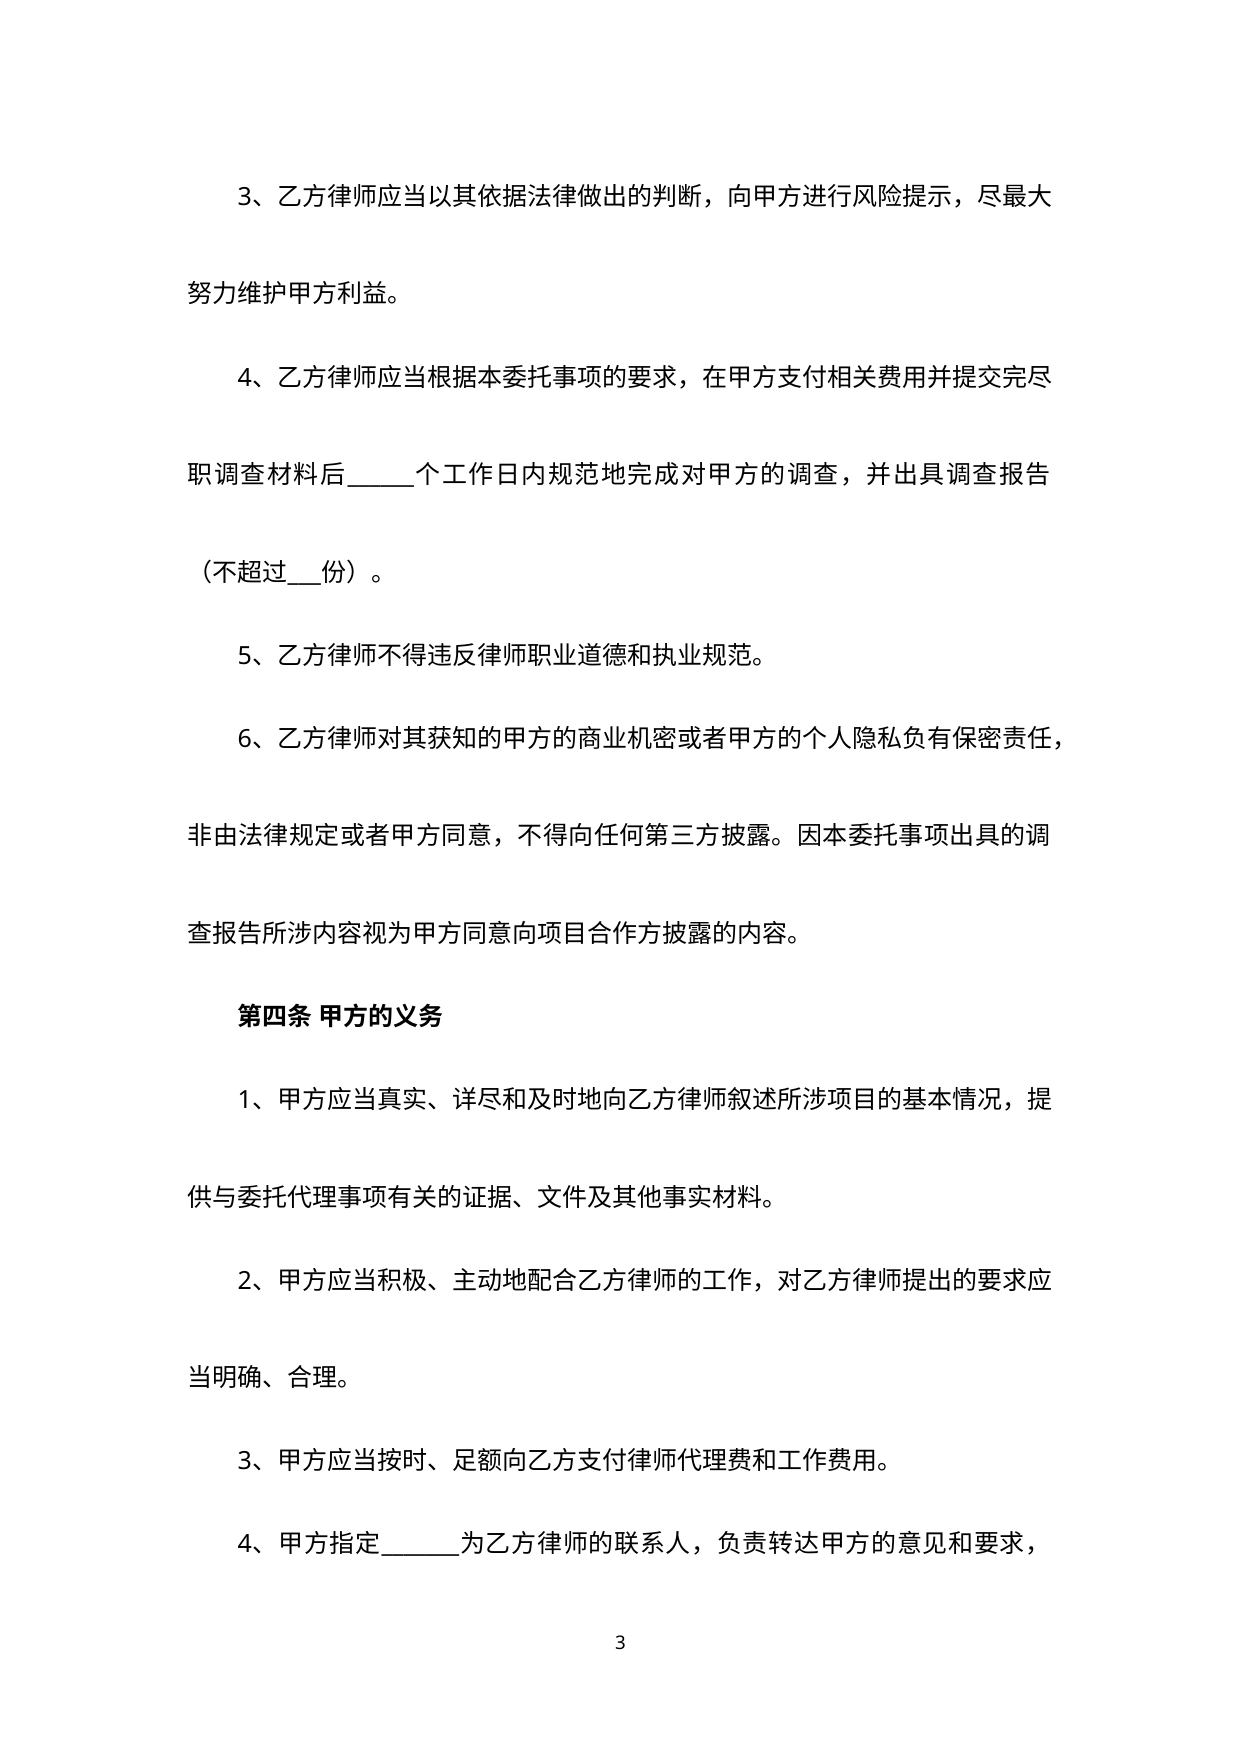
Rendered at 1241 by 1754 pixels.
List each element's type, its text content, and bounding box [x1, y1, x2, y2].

text 第四条 甲方的义务 [187, 982, 1053, 1047]
text 3、甲方应当按时、足额向乙方支付律师代理费和工作费用。 [187, 1426, 1053, 1491]
text 1、甲方应当真实、详尽和及时地向乙方律师叙述所涉项目的基本情况，提供与委托代理事项有关的证据、文件及其他事实材料。 [187, 1065, 1053, 1228]
text 2、甲方应当积极、主动地配合乙方律师的工作，对乙方律师提出的要求应当明确、合理。 [187, 1246, 1053, 1408]
text 4、乙方律师应当根据本委托事项的要求，在甲方支付相关费用并提交完尽职调查材料后______个工作日内规范地完成对甲方的调查，并出具调查报告（不超过___份）。 [187, 343, 1053, 603]
text 6、乙方律师对其获知的甲方的商业机密或者甲方的个人隐私负有保密责任，非由法律规定或者甲方同意，不得向任何第三方披露。因本委托事项出具的调查报告所涉内容视为甲方同意向项目合作方披露的内容。 [187, 704, 1053, 964]
text 3、乙方律师应当以其依据法律做出的判断，向甲方进行风险提示，尽最大努力维护甲方利益。 [187, 162, 1053, 324]
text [187, 1509, 1053, 1574]
text 5、乙方律师不得违反律师职业道德和执业规范。 [187, 621, 1053, 686]
